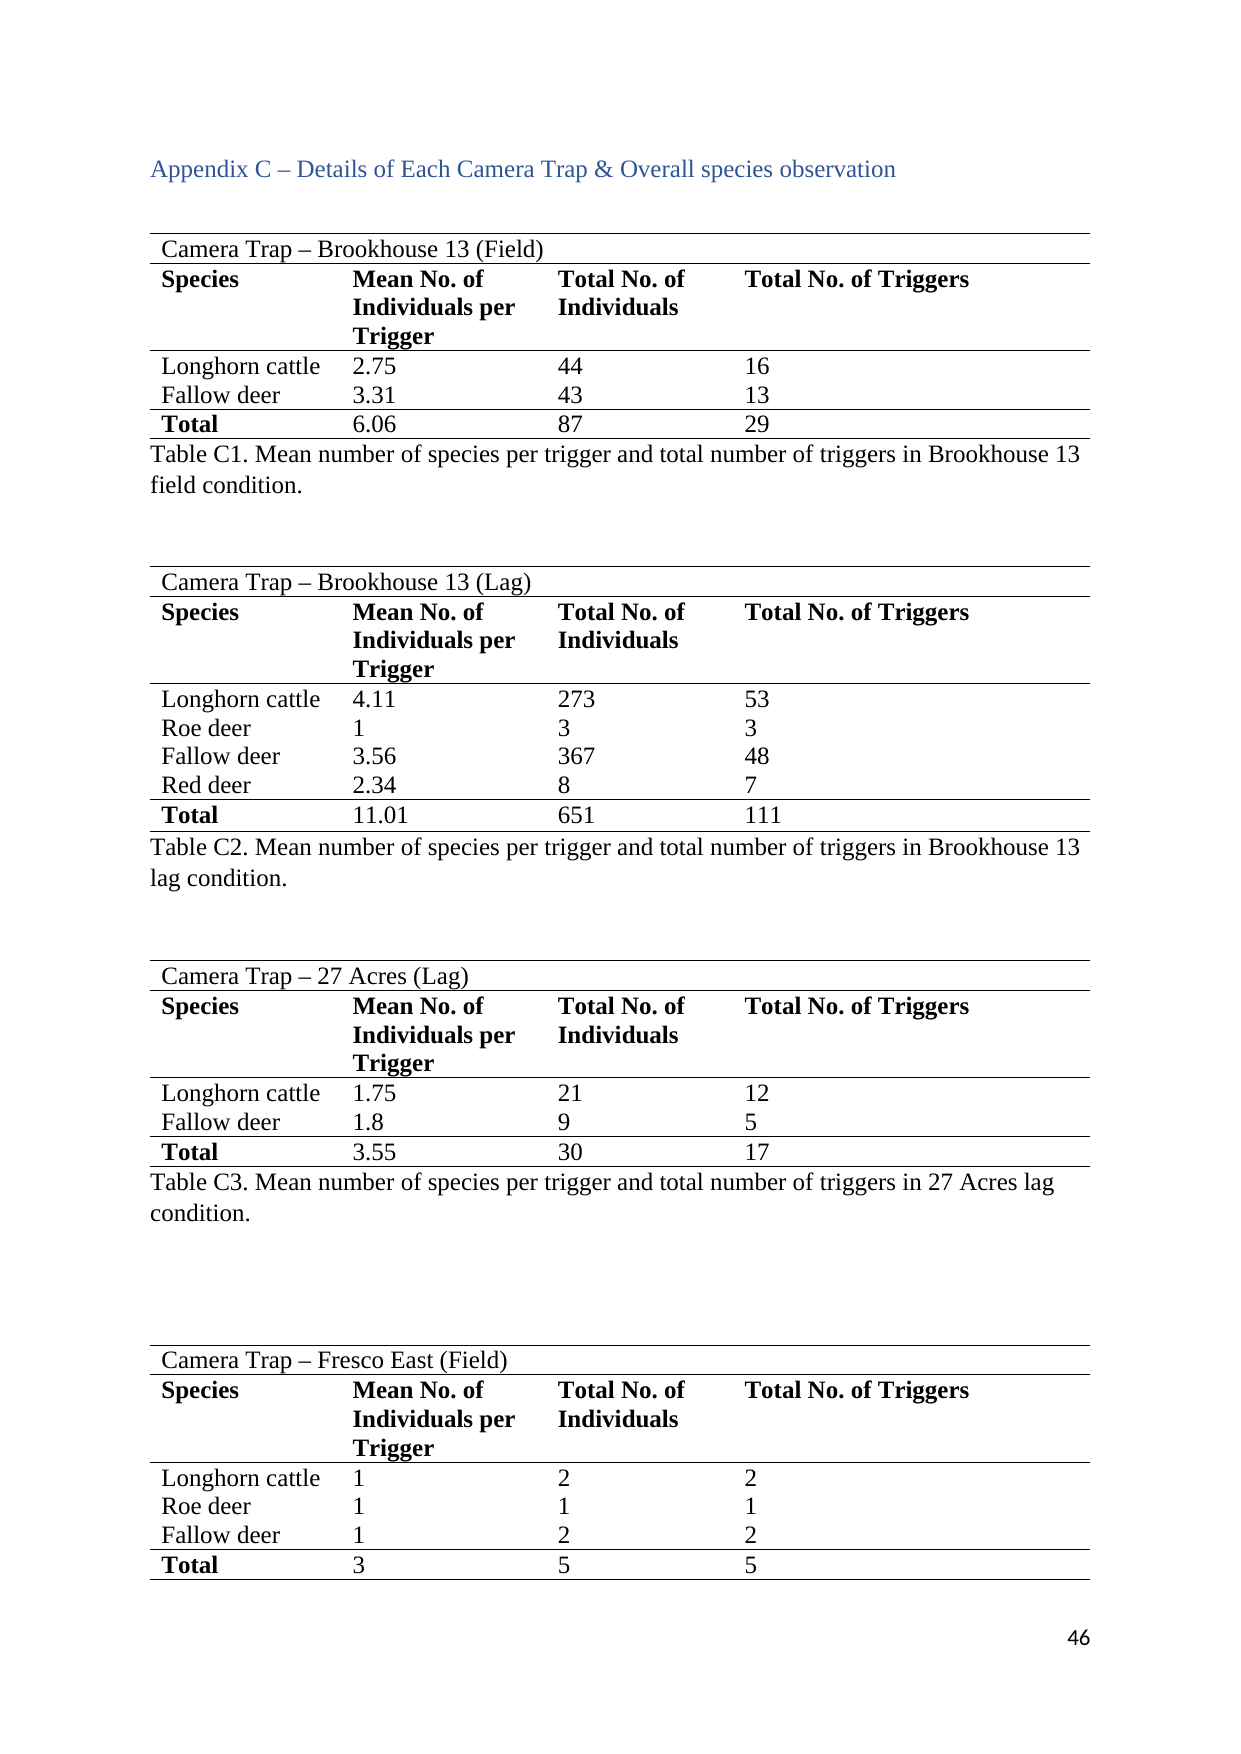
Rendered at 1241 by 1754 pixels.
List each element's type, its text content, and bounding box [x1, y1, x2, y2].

table_cell Total [150, 1137, 341, 1166]
table_cell 2 [733, 1520, 1090, 1549]
table_header [733, 961, 1090, 990]
table_cell 4.11 [341, 684, 546, 713]
table_cell 273 [546, 684, 733, 713]
table_cell 651 [546, 800, 733, 831]
table_header [733, 234, 1090, 263]
table_cell 3.31 [341, 380, 546, 408]
table_cell 16 [733, 351, 1090, 380]
table_cell 2 [733, 1463, 1090, 1491]
table_cell Mean No. of Individuals per Trigger [341, 1375, 546, 1462]
table_cell Red deer [150, 770, 341, 799]
table_cell 29 [733, 410, 1090, 438]
table_cell 1.75 [341, 1078, 546, 1107]
table_cell Species [150, 597, 341, 683]
table_cell 30 [546, 1137, 733, 1166]
table_cell 2 [546, 1463, 733, 1491]
table_cell Mean No. of Individuals per Trigger [341, 597, 546, 683]
table_cell 1 [341, 1491, 546, 1520]
subtitle Appendix C – Details of Each Camera Trap & Overall species observation [150, 154, 1090, 183]
table_cell 1 [341, 1463, 546, 1491]
table_cell 48 [733, 741, 1090, 770]
table_header Camera Trap – Fresco East (Field) [150, 1346, 733, 1374]
text Table C1. Mean number of species per trigger and total number of triggers in Brookhouse 13 field condition. [150, 439, 1090, 499]
table_cell Total No. of Triggers [733, 991, 1090, 1077]
table_cell 1 [546, 1491, 733, 1520]
table_cell 3.55 [341, 1137, 546, 1166]
table_cell 21 [546, 1078, 733, 1107]
table_cell Species [150, 1375, 341, 1462]
table_cell Total No. of Individuals [546, 991, 733, 1077]
table_cell Fallow deer [150, 1520, 341, 1549]
table_cell 1 [733, 1491, 1090, 1520]
table_cell 2.34 [341, 770, 546, 799]
table_cell Total No. of Triggers [733, 264, 1090, 350]
table_cell 3 [733, 713, 1090, 741]
table_cell Total [150, 410, 341, 438]
table_cell 11.01 [341, 800, 546, 831]
table_cell 8 [546, 770, 733, 799]
table_cell 13 [733, 380, 1090, 408]
table_cell 5 [546, 1550, 733, 1579]
table_cell 43 [546, 380, 733, 408]
table_cell 1 [341, 1520, 546, 1549]
table_cell 3 [546, 713, 733, 741]
table_cell 1.8 [341, 1107, 546, 1136]
table_cell Total No. of Triggers [733, 1375, 1090, 1462]
table_cell 6.06 [341, 410, 546, 438]
text Table C3. Mean number of species per trigger and total number of triggers in 27 Acres lag condition. [150, 1167, 1090, 1226]
table_cell Fallow deer [150, 1107, 341, 1136]
table_cell 3.56 [341, 741, 546, 770]
table_cell Longhorn cattle [150, 1078, 341, 1107]
table_cell Longhorn cattle [150, 684, 341, 713]
table_cell 7 [733, 770, 1090, 799]
text Table C2. Mean number of species per trigger and total number of triggers in Brookhouse 13 lag condition. [150, 832, 1090, 892]
table_cell Roe deer [150, 713, 341, 741]
table_cell Longhorn cattle [150, 351, 341, 380]
table_cell 367 [546, 741, 733, 770]
table_cell 12 [733, 1078, 1090, 1107]
table_cell 5 [733, 1107, 1090, 1136]
table_cell Total [150, 800, 341, 831]
table_header Camera Trap – 27 Acres (Lag) [150, 961, 733, 990]
table_cell 5 [733, 1550, 1090, 1579]
table_cell 2.75 [341, 351, 546, 380]
table_cell Roe deer [150, 1491, 341, 1520]
table_cell Total No. of Individuals [546, 597, 733, 683]
table_cell Fallow deer [150, 741, 341, 770]
table_cell Fallow deer [150, 380, 341, 408]
table_cell 9 [546, 1107, 733, 1136]
table_cell 111 [733, 800, 1090, 831]
table_header Camera Trap – Brookhouse 13 (Lag) [150, 567, 733, 596]
table_cell Total No. of Individuals [546, 264, 733, 350]
table_cell 53 [733, 684, 1090, 713]
table_header Camera Trap – Brookhouse 13 (Field) [150, 234, 733, 263]
table_header [733, 567, 1090, 596]
table_cell Species [150, 991, 341, 1077]
table_cell 87 [546, 410, 733, 438]
table_cell Total [150, 1550, 341, 1579]
table_cell 17 [733, 1137, 1090, 1166]
table_cell 1 [341, 713, 546, 741]
table_cell 3 [341, 1550, 546, 1579]
table_cell Mean No. of Individuals per Trigger [341, 991, 546, 1077]
table_cell 2 [546, 1520, 733, 1549]
table_cell Longhorn cattle [150, 1463, 341, 1491]
table_header [733, 1346, 1090, 1374]
table_cell Mean No. of Individuals per Trigger [341, 264, 546, 350]
table_cell Total No. of Triggers [733, 597, 1090, 683]
table_cell Species [150, 264, 341, 350]
table_cell Total No. of Individuals [546, 1375, 733, 1462]
table_cell 44 [546, 351, 733, 380]
